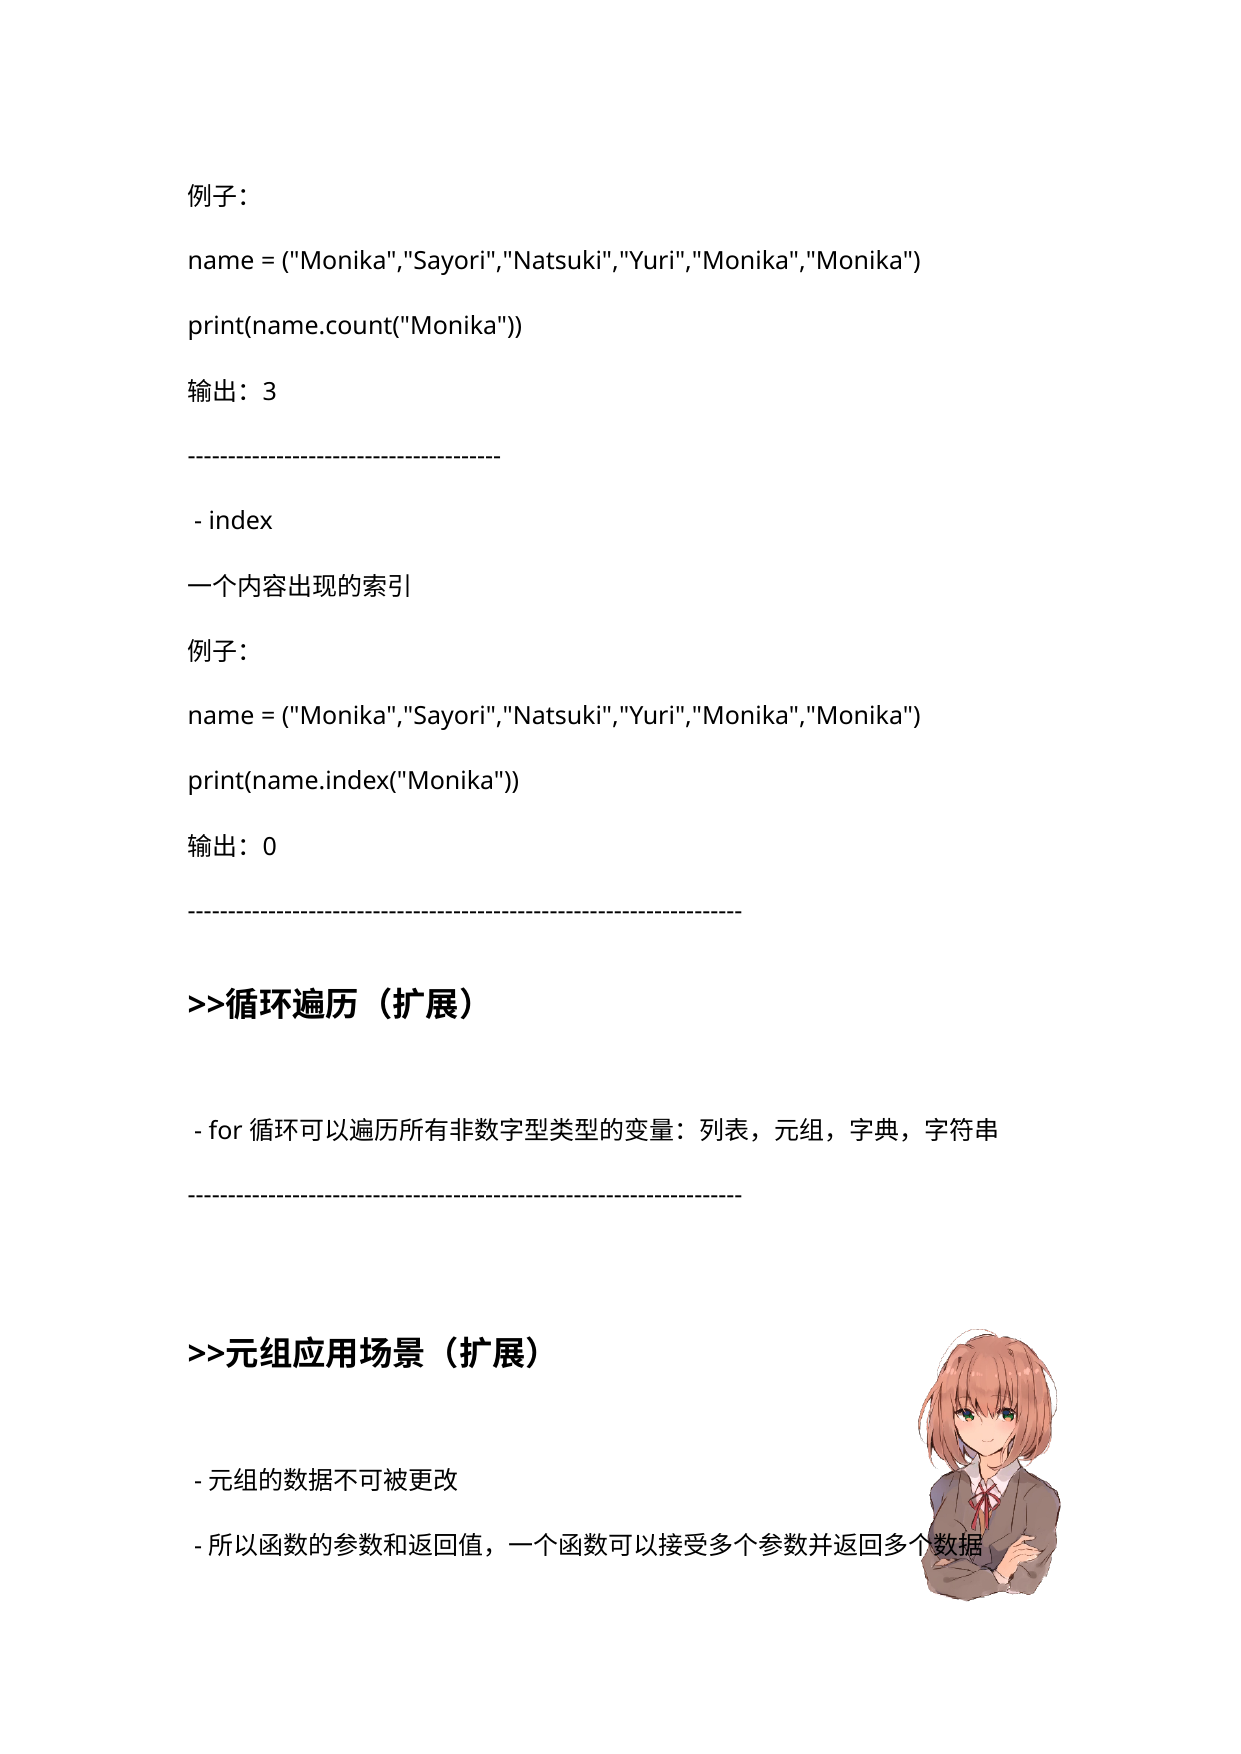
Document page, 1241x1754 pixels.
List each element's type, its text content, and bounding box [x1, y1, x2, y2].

text name = ("Monika","Sayori","Natsuki","Yuri","Monika","Monika") [187, 682, 1053, 747]
text 一个内容出现的索引 [187, 552, 1053, 617]
text print(name.count("Monika")) [187, 292, 1053, 357]
picture [879, 1321, 1106, 1604]
subtitle >>元组应用场景（扩展） [187, 1318, 1053, 1383]
text 例子： [187, 162, 1053, 227]
text - 所以函数的参数和返回值，一个函数可以接受多个参数并返回多个数据 [187, 1511, 1053, 1576]
text --------------------------------------------------------------------- [187, 877, 1053, 942]
text print(name.index("Monika")) [187, 747, 1053, 812]
text - for 循环可以遍历所有非数字型类型的变量：列表，元组，字典，字符串 [187, 1096, 1053, 1161]
text - index [187, 487, 1053, 552]
text 输出：0 [187, 812, 1053, 877]
text --------------------------------------- [187, 422, 1053, 487]
text --------------------------------------------------------------------- [187, 1161, 1053, 1226]
text name = ("Monika","Sayori","Natsuki","Yuri","Monika","Monika") [187, 227, 1053, 292]
text - 元组的数据不可被更改 [187, 1446, 1053, 1511]
subtitle >>循环遍历（扩展） [187, 969, 1053, 1034]
text 输出：3 [187, 357, 1053, 422]
text 例子： [187, 617, 1053, 682]
